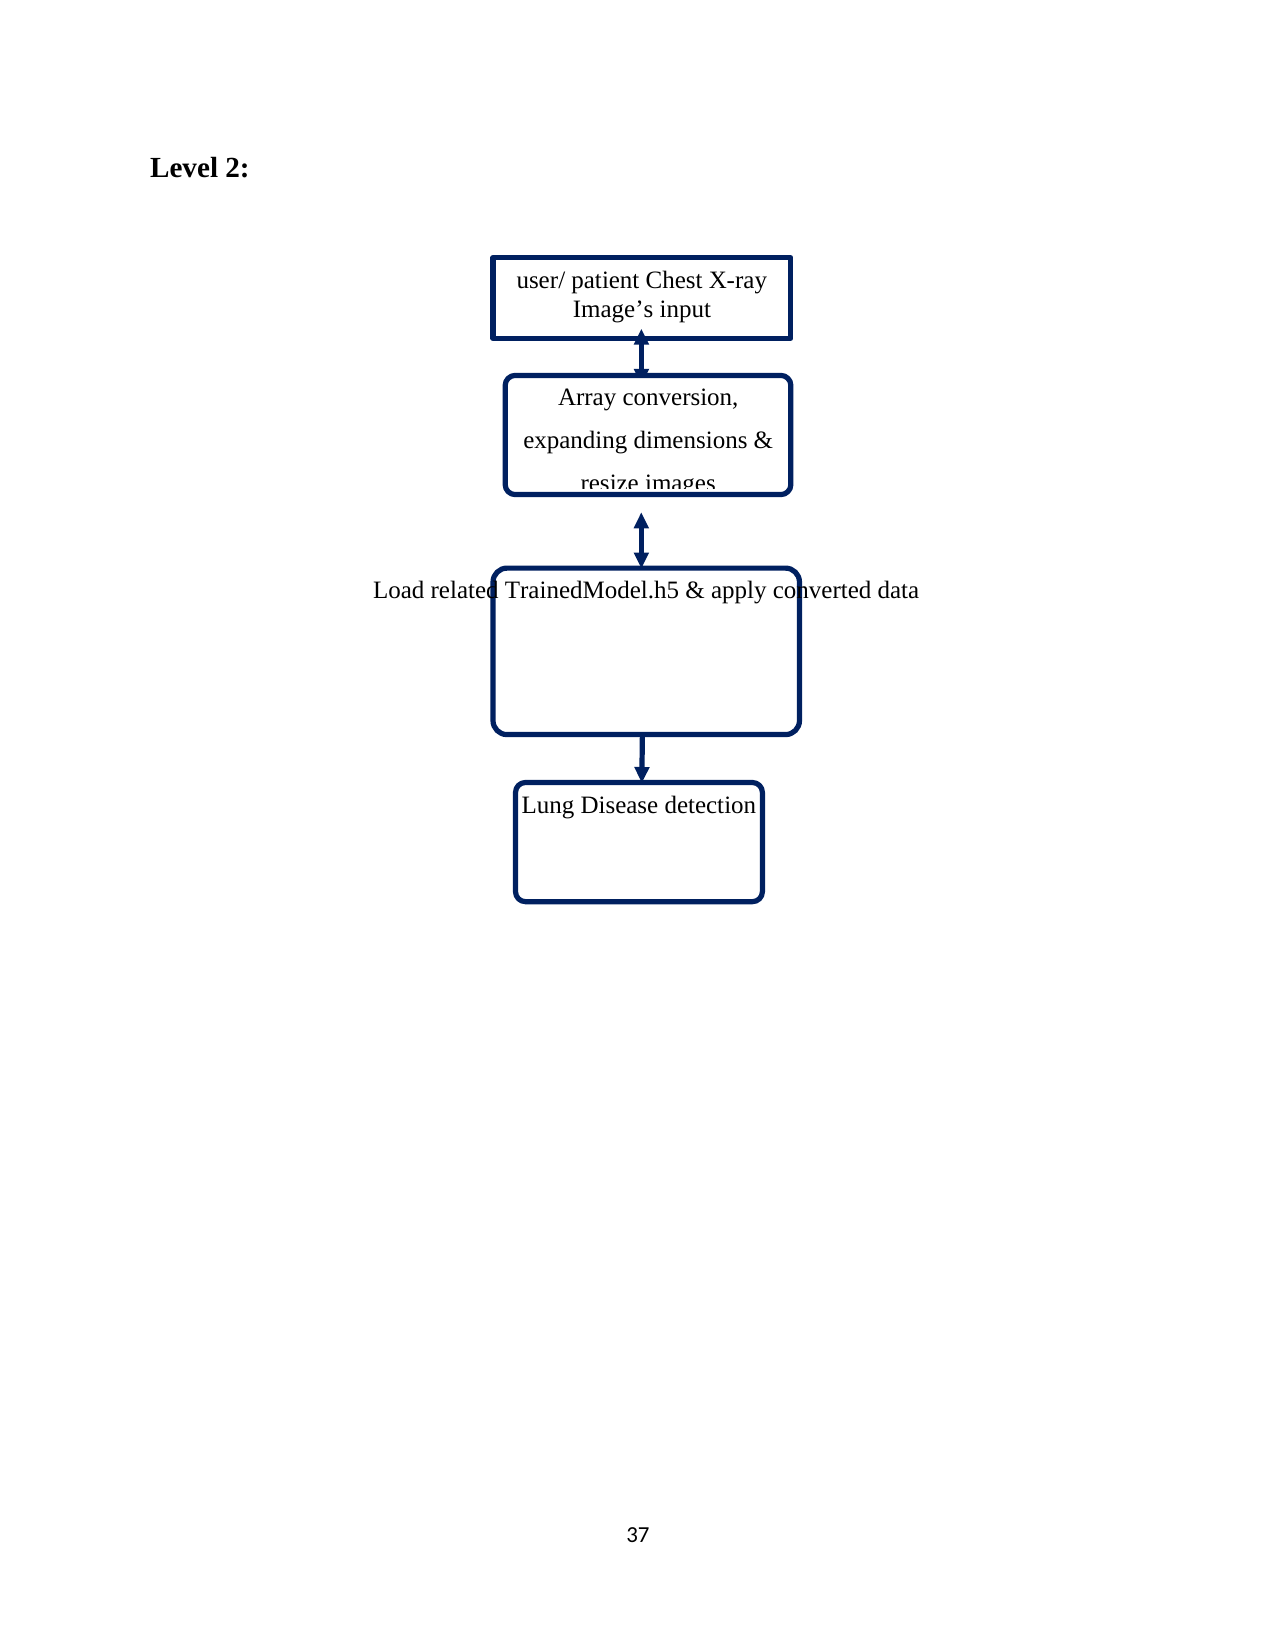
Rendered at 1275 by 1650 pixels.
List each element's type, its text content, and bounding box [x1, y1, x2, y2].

text Level 2: [150, 150, 1125, 183]
